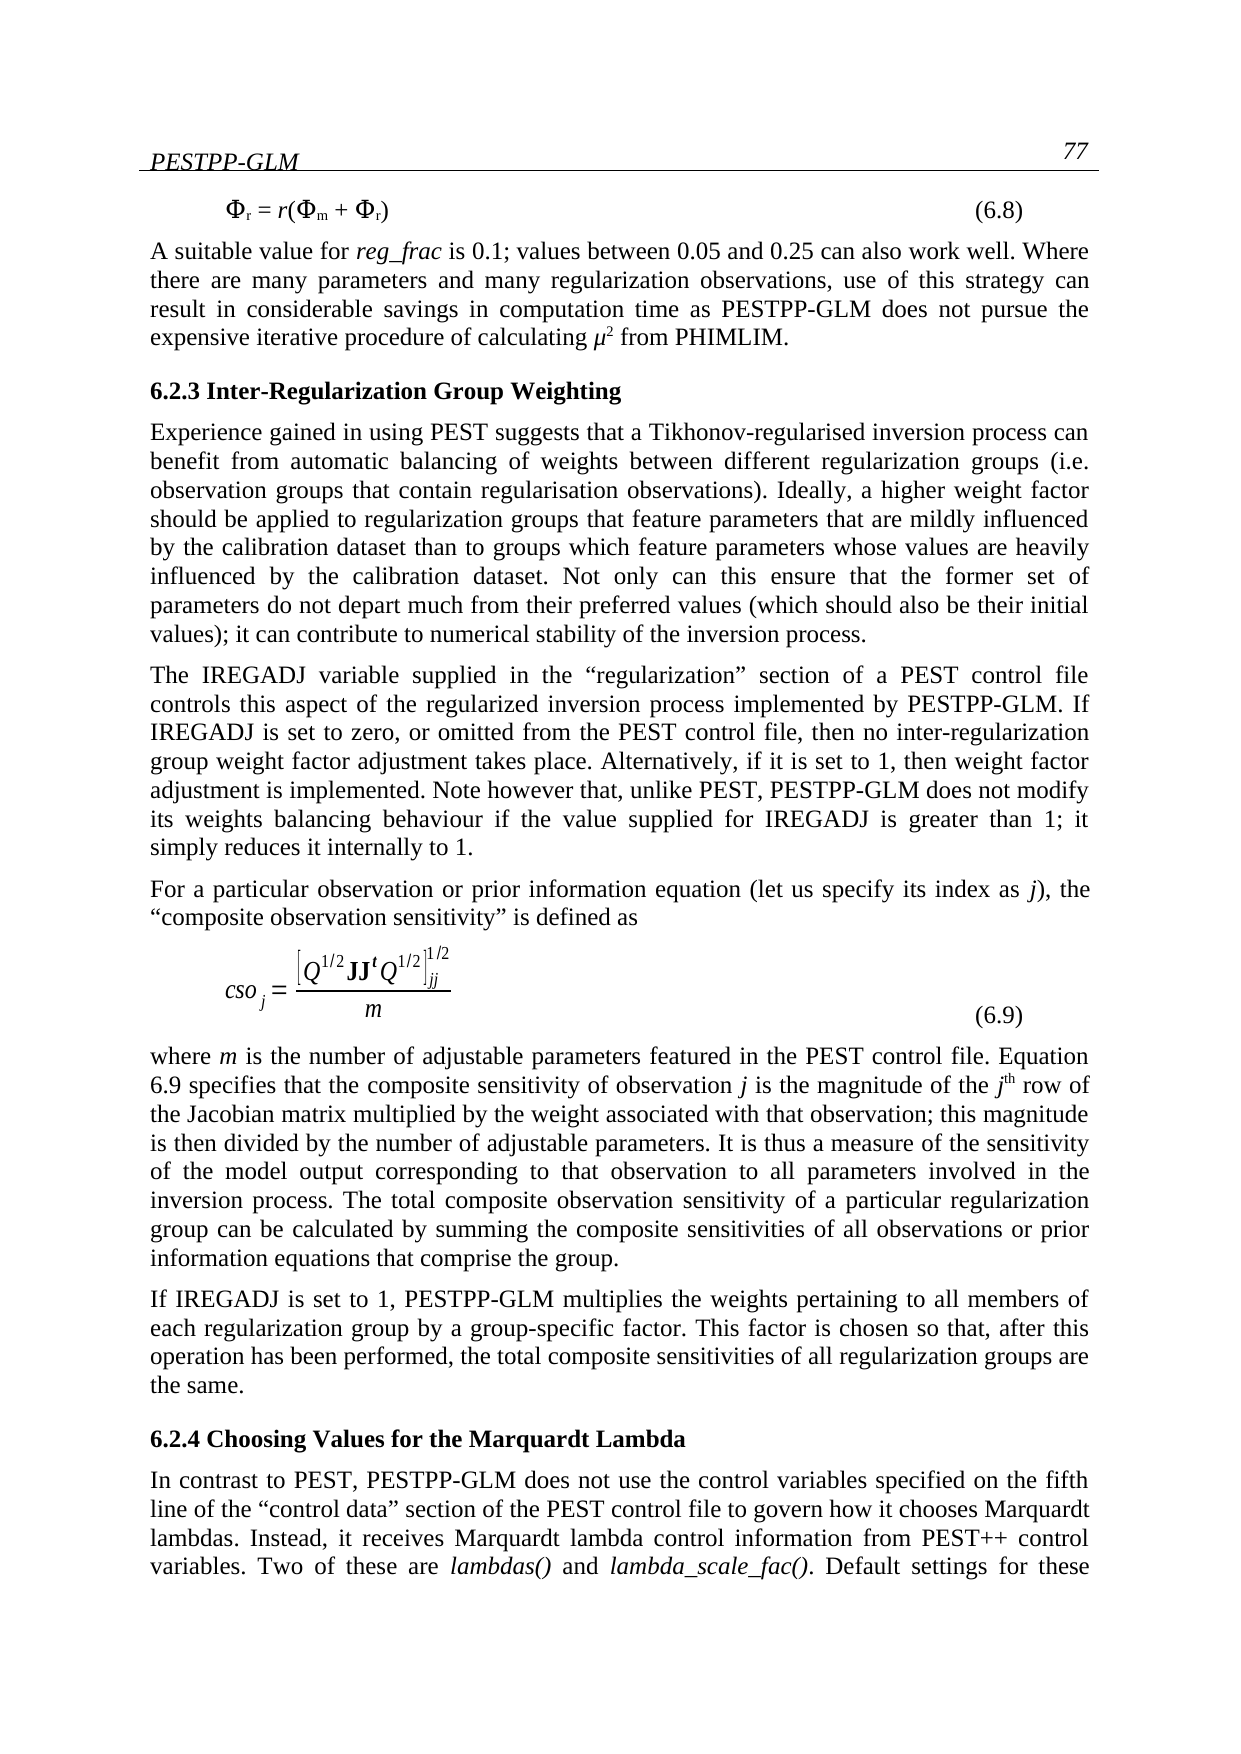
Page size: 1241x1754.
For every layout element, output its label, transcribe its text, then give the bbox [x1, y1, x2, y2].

text If IREGADJ is set to 1, PESTPP-GLM multiplies the weights pertaining to all members of each regularization group by a group-specific factor. This factor is chosen so that, after this operation has been performed, the total composite sensitivities of all regularization groups are the same. [150, 1284, 1090, 1399]
subtitle 6.2.3 Inter-Regularization Group Weighting [150, 376, 1090, 405]
text A suitable value for reg_frac is 0.1; values between 0.05 and 0.25 can also work well. Where there are many parameters and many regularization observations, use of this strategy can result in considerable savings in computation time as PESTPP-GLM does not pursue the expensive iterative procedure of calculating μ2 from PHIMLIM. [150, 236, 1090, 351]
text (6.9) [150, 944, 1090, 1029]
text where m is the number of adjustable parameters featured in the PEST control file. Equation 6.9 specifies that the composite sensitivity of observation j is the magnitude of the jth row of the Jacobian matrix multiplied by the weight associated with that observation; this magnitude is then divided by the number of adjustable parameters. It is thus a measure of the sensitivity of the model output corresponding to that observation to all parameters involved in the inversion process. The total composite observation sensitivity of a particular regularization group can be calculated by summing the composite sensitivities of all observations or prior information equations that comprise the group. [150, 1041, 1090, 1271]
text Experience gained in using PEST suggests that a Tikhonov-regularised inversion process can benefit from automatic balancing of weights between different regularization groups (i.e. observation groups that contain regularisation observations). Ideally, a higher weight factor should be applied to regularization groups that feature parameters that are mildly influenced by the calibration dataset than to groups which feature parameters whose values are heavily influenced by the calibration dataset. Not only can this ensure that the former set of parameters do not depart much from their preferred values (which should also be their initial values); it can contribute to numerical stability of the inversion process. [150, 417, 1090, 647]
text For a particular observation or prior information equation (let us specify its index as j), the “composite observation sensitivity” is defined as [150, 874, 1090, 931]
text Փr = r(Փm + Փr) (6.8) [150, 195, 1090, 224]
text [150, 1465, 1090, 1580]
subtitle 6.2.4 Choosing Values for the Marquardt Lambda [150, 1424, 1090, 1453]
text The IREGADJ variable supplied in the “regularization” section of a PEST control file controls this aspect of the regularized inversion process implemented by PESTPP-GLM. If IREGADJ is set to zero, or omitted from the PEST control file, then no inter-regularization group weight factor adjustment takes place. Alternatively, if it is set to 1, then weight factor adjustment is implemented. Note however that, unlike PEST, PESTPP-GLM does not modify its weights balancing behaviour if the value supplied for IREGADJ is greater than 1; it simply reduces it internally to 1. [150, 660, 1090, 861]
